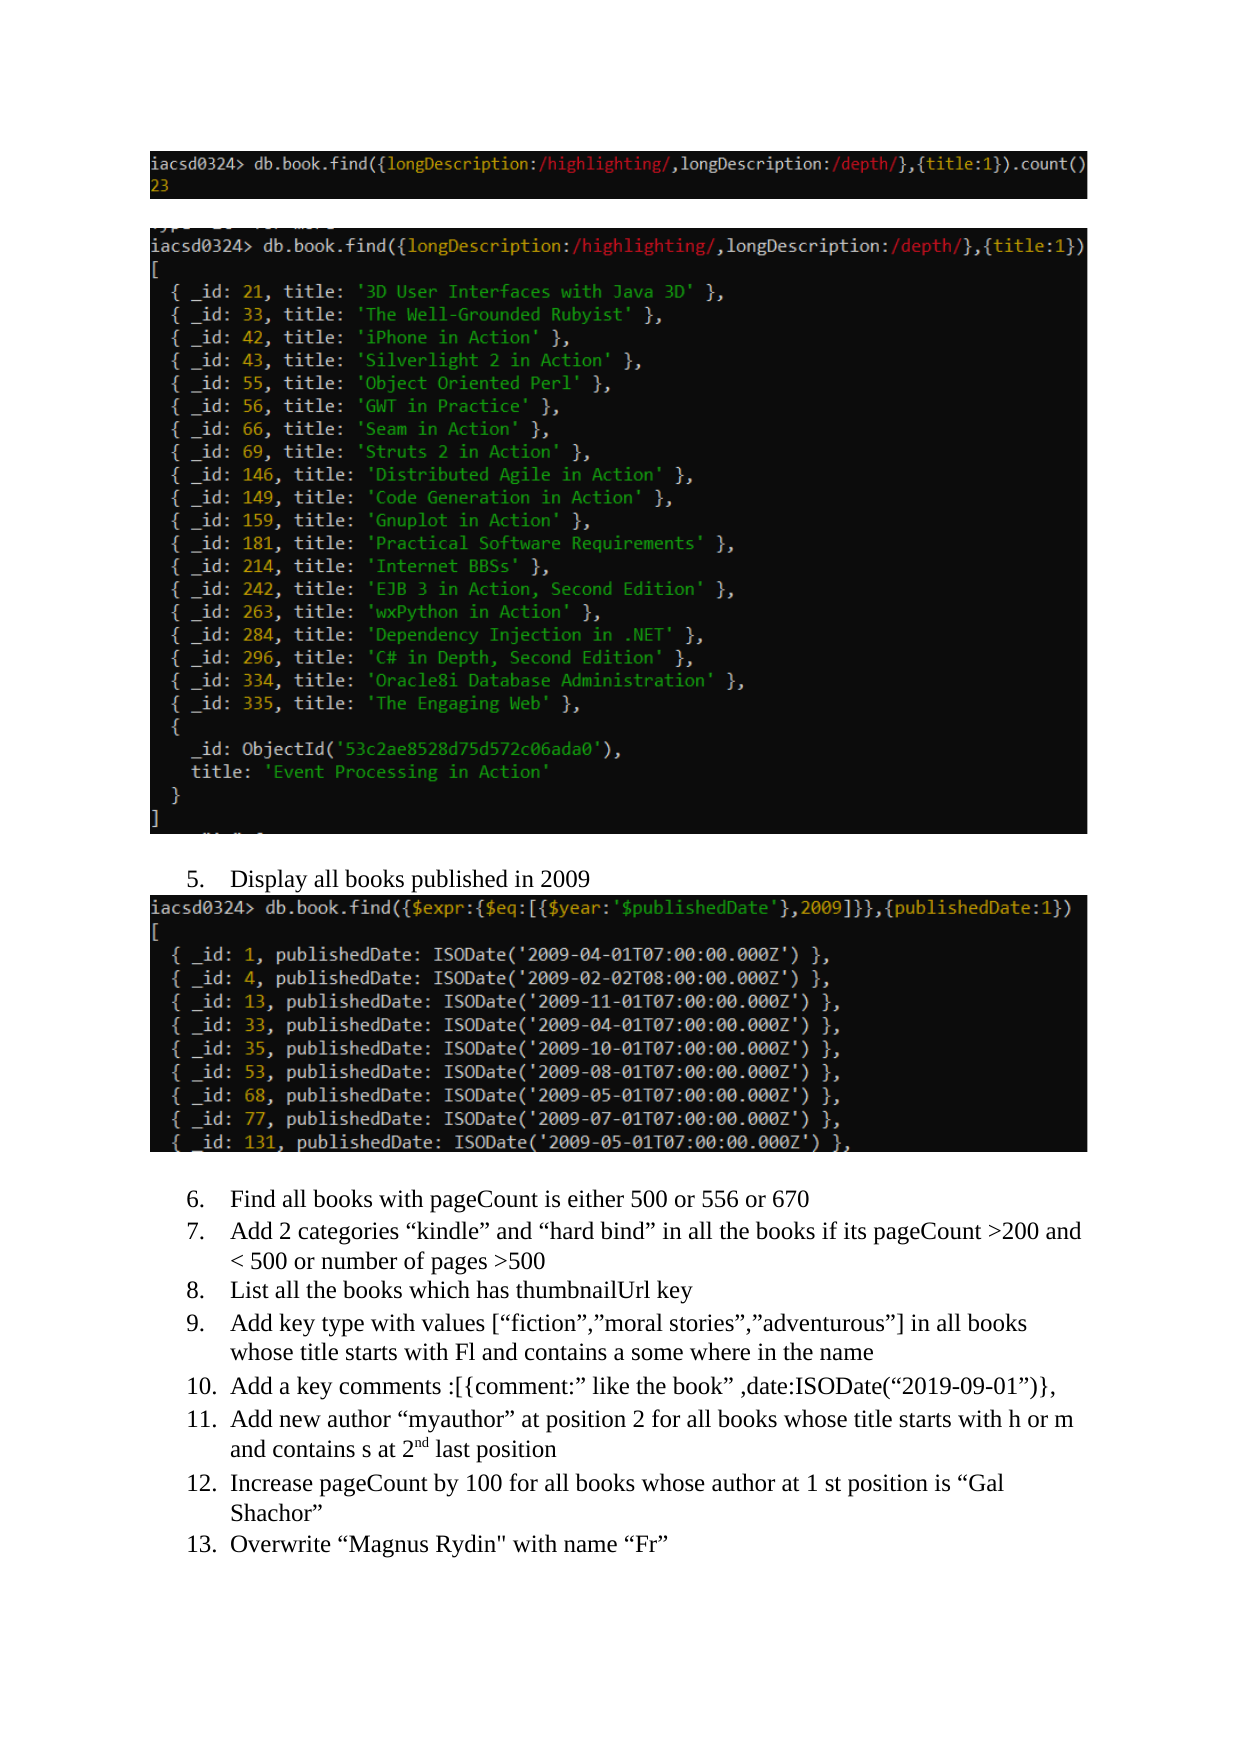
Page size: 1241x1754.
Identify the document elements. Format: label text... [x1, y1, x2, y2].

list Add new author “myauthor” at position 2 for all books whose title starts with h or m and contains s at 2nd last position [186, 1404, 1087, 1462]
picture [150, 895, 1088, 1152]
list Add key type with values [“fiction”,”moral stories”,”adventurous”] in all books whose title starts with Fl and contains a some where in the name [186, 1308, 1087, 1366]
picture [150, 228, 1088, 834]
list Overwrite “Magnus Rydin" with name “Fr” [186, 1529, 1087, 1558]
list Add 2 categories “kindle” and “hard bind” in all the books if its pageCount >200 and < 500 or number of pages >500 [186, 1216, 1087, 1274]
list Find all books with pageCount is either 500 or 556 or 670 [186, 1184, 1087, 1213]
picture [150, 151, 1088, 199]
list Display all books published in 2009 [186, 864, 1087, 893]
list Add a key comments :[{comment:” like the book” ,date:ISODate(“2019-09-01”)}, [186, 1371, 1087, 1399]
list Increase pageCount by 100 for all books whose author at 1 st position is “Gal Shachor” [186, 1468, 1087, 1527]
list List all the books which has thumbnailUrl key [186, 1275, 1087, 1304]
